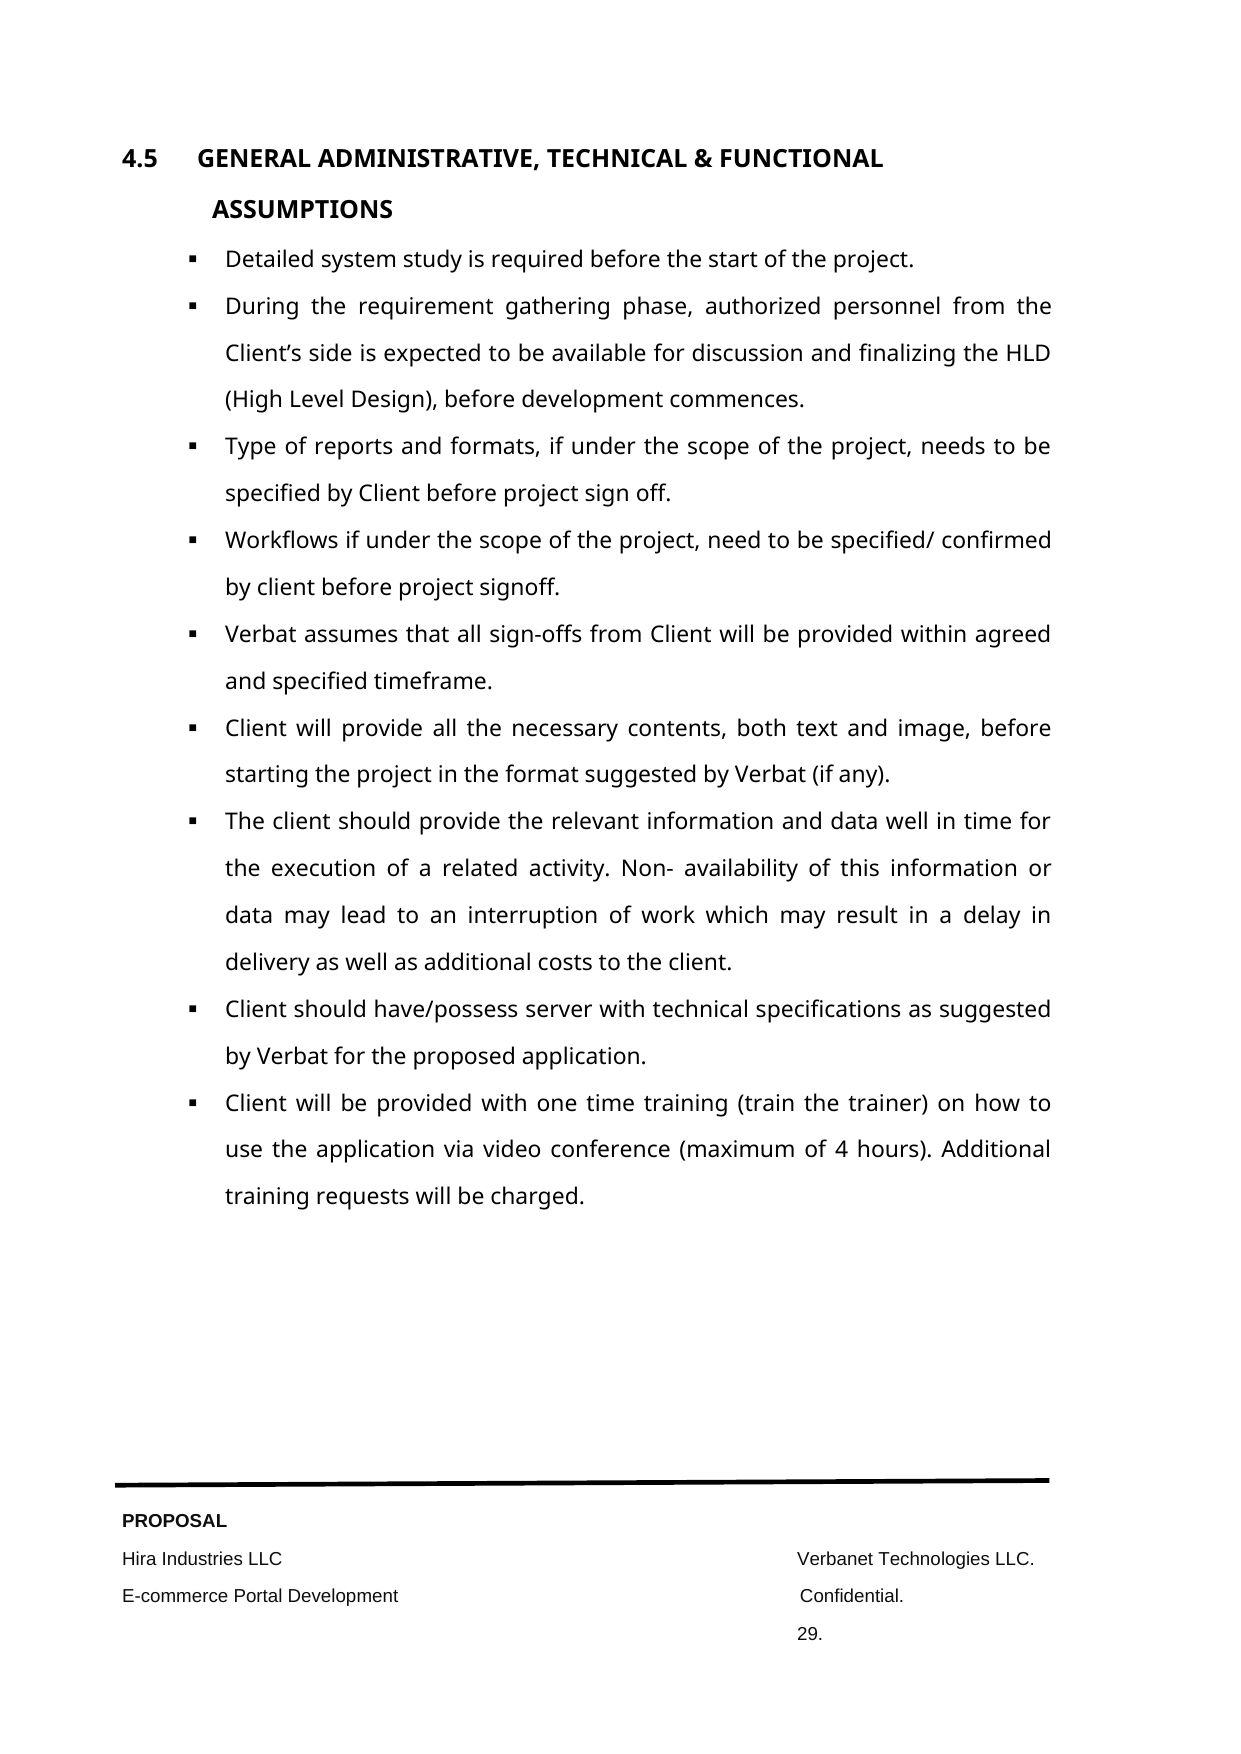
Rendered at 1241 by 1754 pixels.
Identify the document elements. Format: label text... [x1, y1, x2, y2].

list Client will be provided with one time training (train the trainer) on how to use the application via video conference (maximum of 4 hours). Additional training requests will be charged. [187, 1086, 1053, 1211]
list Client should have/possess server with technical specifications as suggested by Verbat for the proposed application. [187, 993, 1053, 1071]
list Detailed system study is required before the start of the project. [187, 243, 1053, 274]
list Workflows if under the scope of the project, need to be specified/ confirmed by client before project signoff. [187, 524, 1053, 602]
list During the requirement gathering phase, authorized personnel from the Client’s side is expected to be available for discussion and finalizing the HLD (High Level Design), before development commences. [187, 289, 1053, 414]
list Type of reports and formats, if under the scope of the project, needs to be specified by Client before project sign off. [187, 430, 1053, 508]
list The client should provide the relevant information and data well in time for the execution of a related activity. Non- availability of this information or data may lead to an interruption of work which may result in a delay in delivery as well as additional costs to the client. [187, 805, 1053, 977]
list Client will provide all the necessary contents, both text and image, before starting the project in the format suggested by Verbat (if any). [187, 711, 1053, 789]
list Verbat assumes that all sign-offs from Client will be provided within agreed and specified timeframe. [187, 618, 1053, 696]
subtitle GENERAL ADMINISTRATIVE, TECHNICAL & FUNCTIONAL ASSUMPTIONS [122, 141, 1053, 226]
